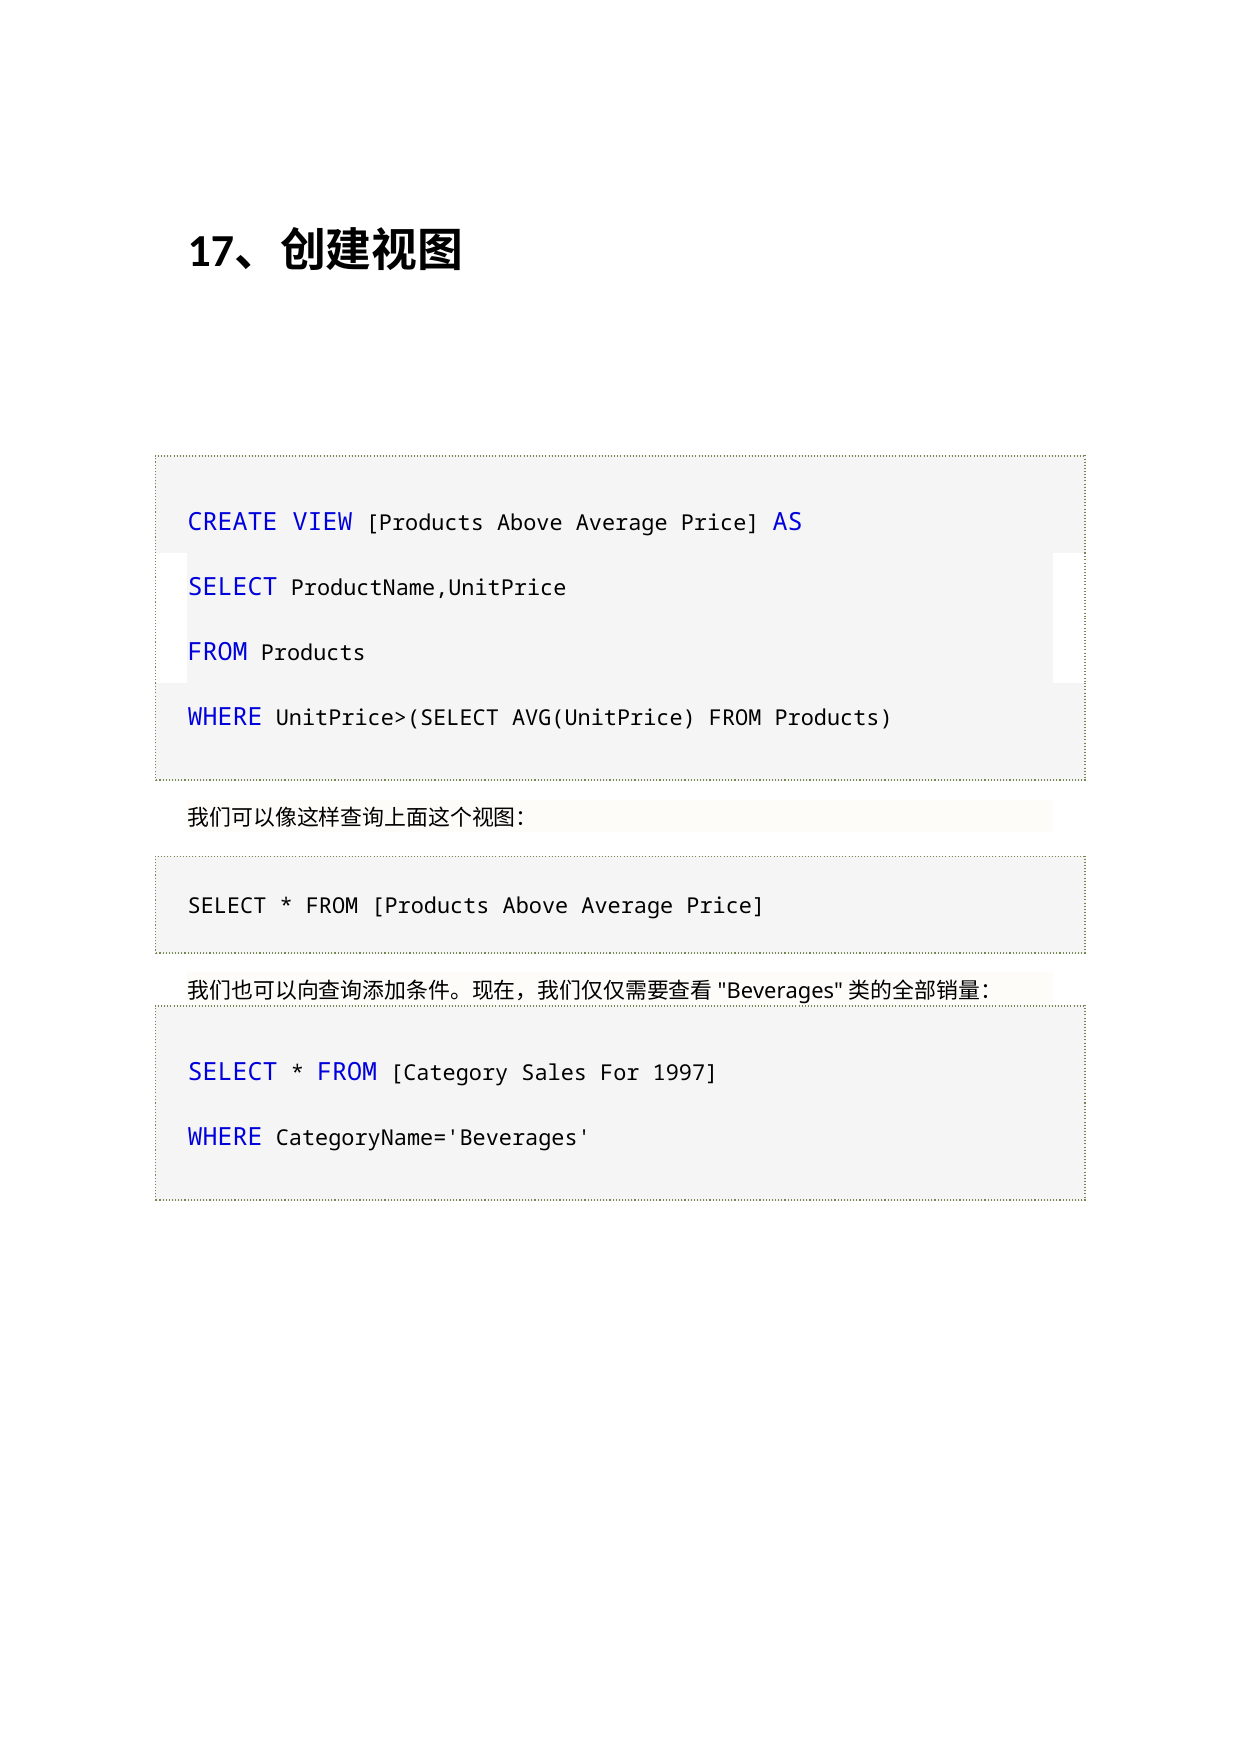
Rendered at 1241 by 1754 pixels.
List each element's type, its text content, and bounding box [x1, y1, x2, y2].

text 我们也可以向查询添加条件。现在，我们仅仅需要查看 "Beverages" 类的全部销量： [187, 972, 1053, 1005]
text FROM Products [187, 618, 1053, 650]
subtitle 17、创建视图 [187, 197, 1053, 295]
text SELECT ProductName,UnitPrice [187, 553, 1053, 618]
text WHERE CategoryName='Beverages' [155, 1070, 1086, 1201]
text WHERE UnitPrice>(SELECT AVG(UnitPrice) FROM Products) [155, 650, 1086, 781]
text SELECT * FROM [Products Above Average Price] [155, 856, 1086, 954]
text 我们可以像这样查询上面这个视图： [187, 800, 1053, 832]
text CREATE VIEW [Products Above Average Price] AS [155, 455, 1086, 553]
text SELECT * FROM [Category Sales For 1997] [155, 1005, 1086, 1070]
